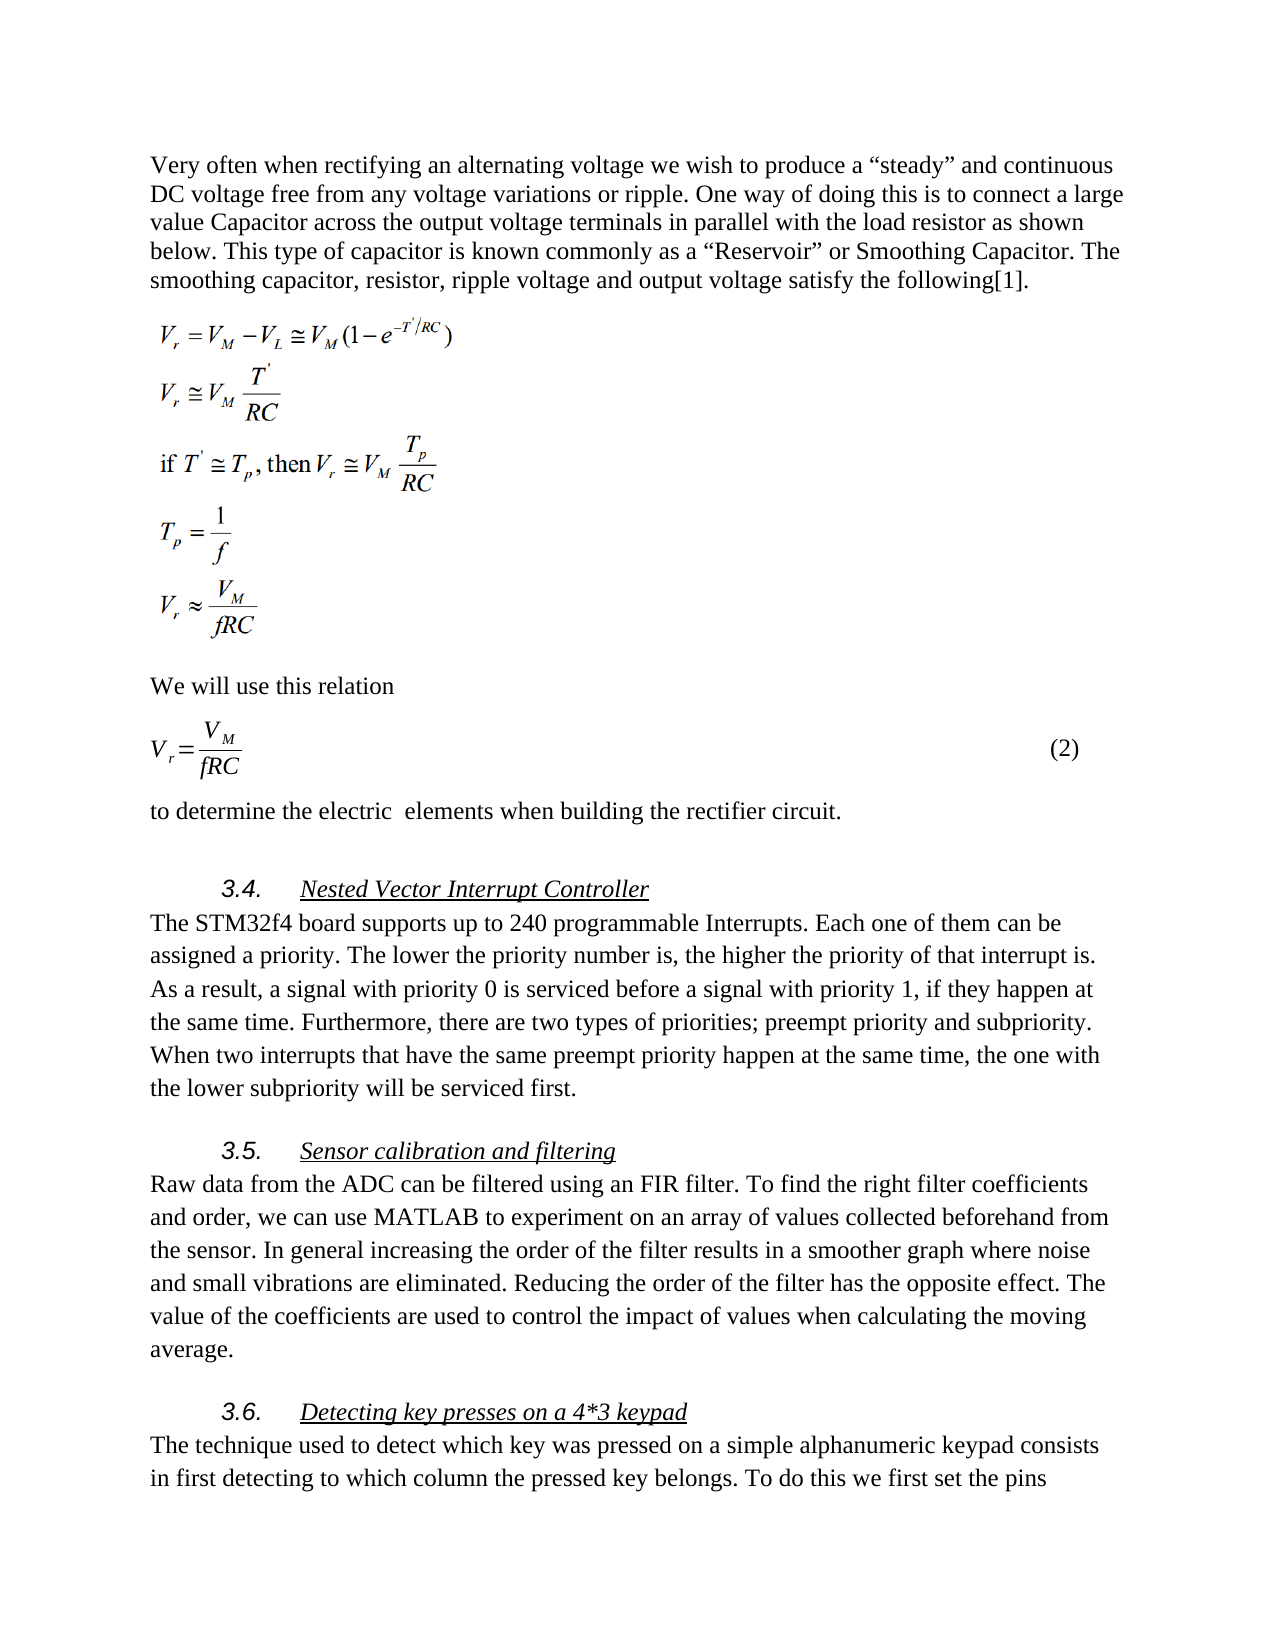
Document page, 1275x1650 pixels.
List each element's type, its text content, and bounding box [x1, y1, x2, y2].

text The STM32f4 board supports up to 240 programmable Interrupts. Each one of them can be assigned a priority. The lower the priority number is, the higher the priority of that interrupt is. As a result, a signal with priority 0 is serviced before a signal with priority 1, if they happen at the same time. Furthermore, there are two types of priorities; preempt priority and subpriority. When two interrupts that have the same preempt priority happen at the same time, the one with the lower subpriority will be serviced first. [150, 908, 1125, 1101]
list Sensor calibration and filtering [262, 1136, 1125, 1165]
text Raw data from the ADC can be filtered using an FIR filter. To find the right filter coefficients and order, we can use MATLAB to experiment on an array of values collected beforehand from the sensor. In general increasing the order of the filter results in a smoother graph where noise and small vibrations are eliminated. Reducing the order of the filter has the opposite effect. The value of the coefficients are used to control the impact of values when calculating the moving average. [150, 1169, 1125, 1363]
list Detecting key presses on a 4*3 keypad [262, 1397, 1125, 1426]
text (2) [150, 717, 1125, 779]
text to determine the electric elements when building the rectifier circuit. [150, 796, 1125, 825]
list Nested Vector Interrupt Controller [262, 874, 1125, 903]
text Very often when rectifying an alternating voltage we wish to produce a “steady” and continuous DC voltage free from any voltage variations or ripple. One way of doing this is to connect a large value Capacitor across the output voltage terminals in parallel with the load resistor as shown below. This type of capacitor is known commonly as a “Reservoir” or Smoothing Capacitor. The smoothing capacitor, resistor, ripple voltage and output voltage satisfy the following[1]. [150, 150, 1125, 294]
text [150, 1431, 1125, 1492]
picture [150, 310, 465, 655]
text We will use this relation [150, 671, 1125, 700]
